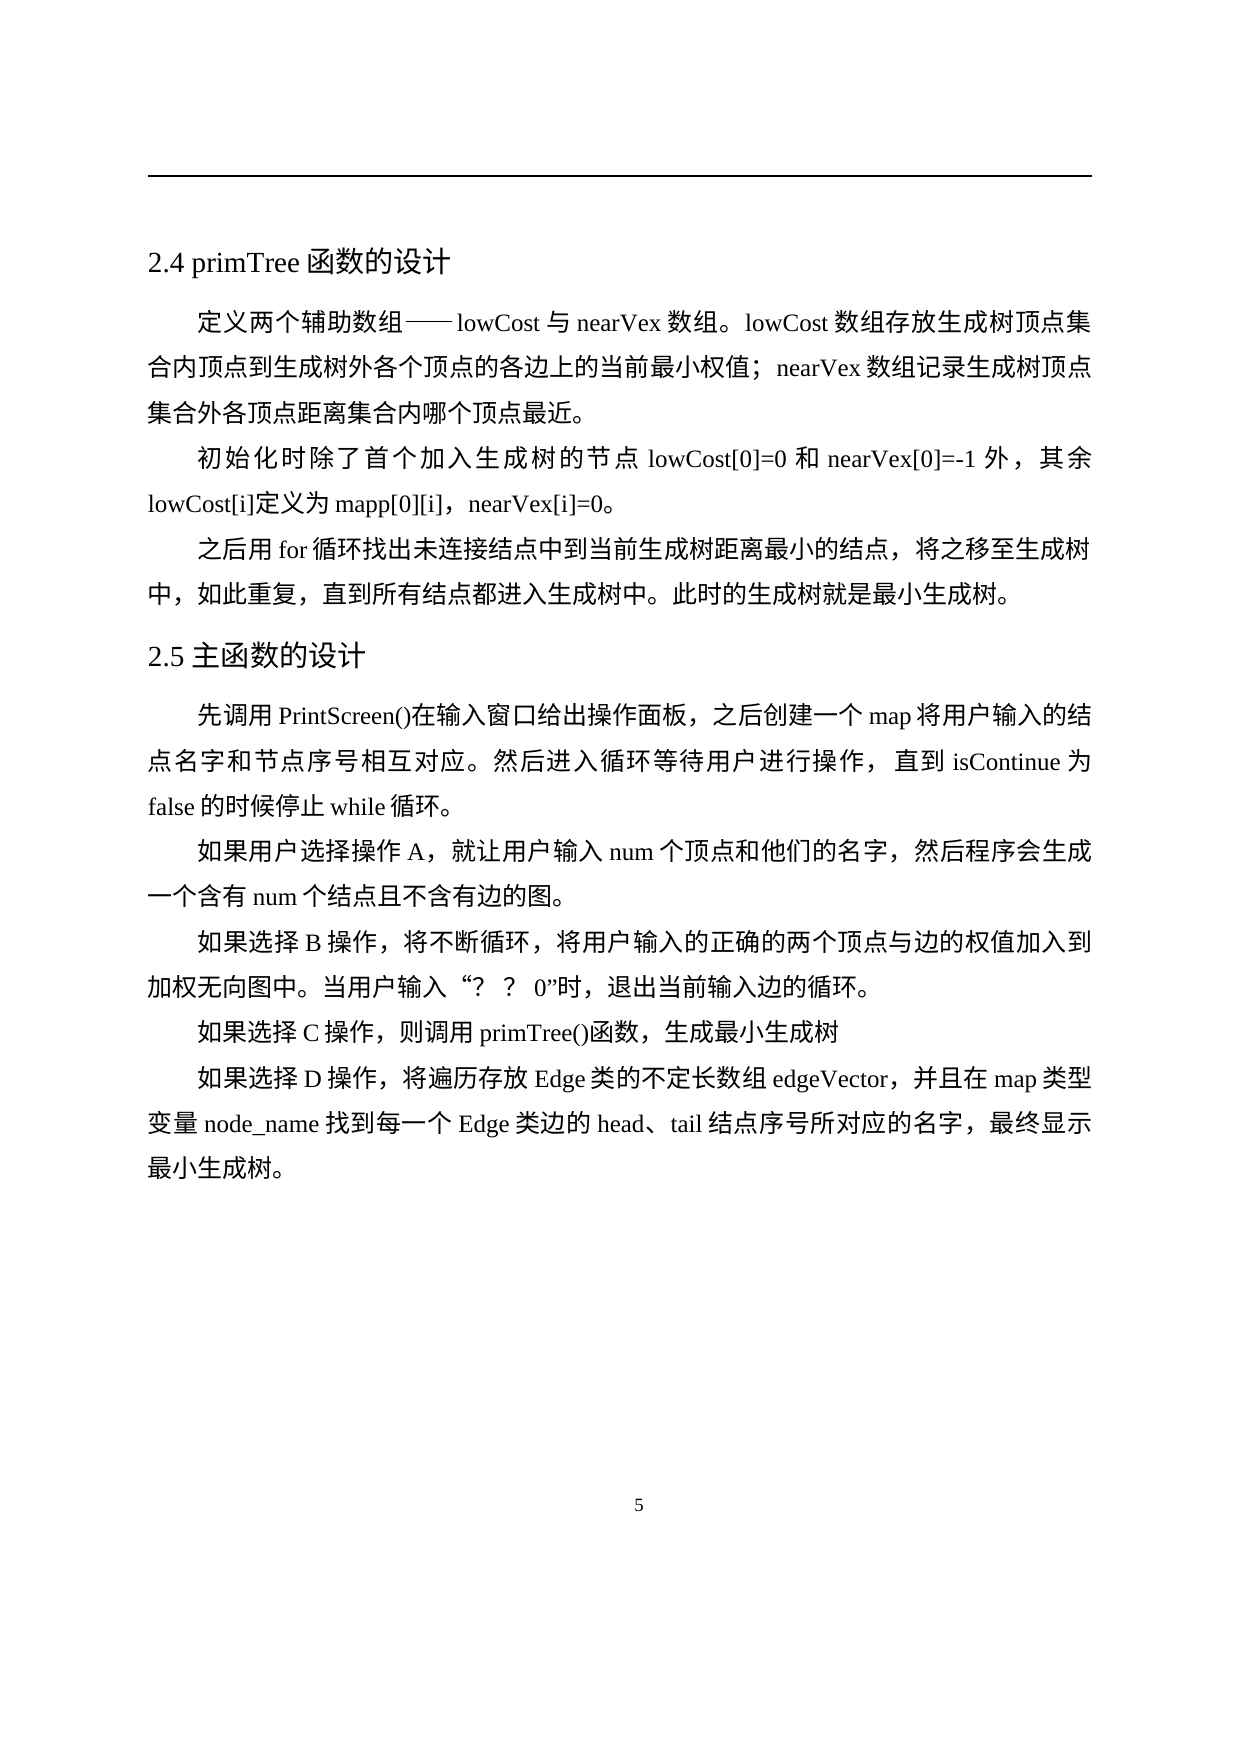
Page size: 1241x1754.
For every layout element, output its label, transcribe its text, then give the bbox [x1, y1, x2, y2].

subtitle 2.4 primTree函数的设计 [148, 239, 1092, 281]
subtitle 2.5 主函数的设计 [148, 632, 1092, 674]
text 如果选择D操作，将遍历存放Edge类的不定长数组edgeVector，并且在map类型变量node_name找到每一个Edge类边的head、tail结点序号所对应的名字，最终显示最小生成树。 [148, 1058, 1092, 1185]
text 之后用for循环找出未连接结点中到当前生成树距离最小的结点，将之移至生成树中，如此重复，直到所有结点都进入生成树中。此时的生成树就是最小生成树。 [148, 529, 1092, 611]
text 初始化时除了首个加入生成树的节点lowCost[0]=0和nearVex[0]=-1外，其余lowCost[i]定义为mapp[0][i]，nearVex[i]=0。 [148, 438, 1092, 520]
text 如果选择C操作，则调用primTree()函数，生成最小生成树 [148, 1013, 1092, 1049]
text 定义两个辅助数组——lowCost与nearVex数组。lowCost数组存放生成树顶点集合内顶点到生成树外各个顶点的各边上的当前最小权值；nearVex数组记录生成树顶点集合外各顶点距离集合内哪个顶点最近。 [148, 302, 1092, 429]
text 如果选择B操作，将不断循环，将用户输入的正确的两个顶点与边的权值加入到加权无向图中。当用户输入“？ ？ 0”时，退出当前输入边的循环。 [148, 922, 1092, 1004]
text 先调用PrintScreen()在输入窗口给出操作面板，之后创建一个map将用户输入的结点名字和节点序号相互对应。然后进入循环等待用户进行操作，直到isContinue为false的时候停止while循环。 [148, 696, 1092, 822]
text 如果用户选择操作A，就让用户输入num个顶点和他们的名字，然后程序会生成一个含有num个结点且不含有边的图。 [148, 832, 1092, 913]
